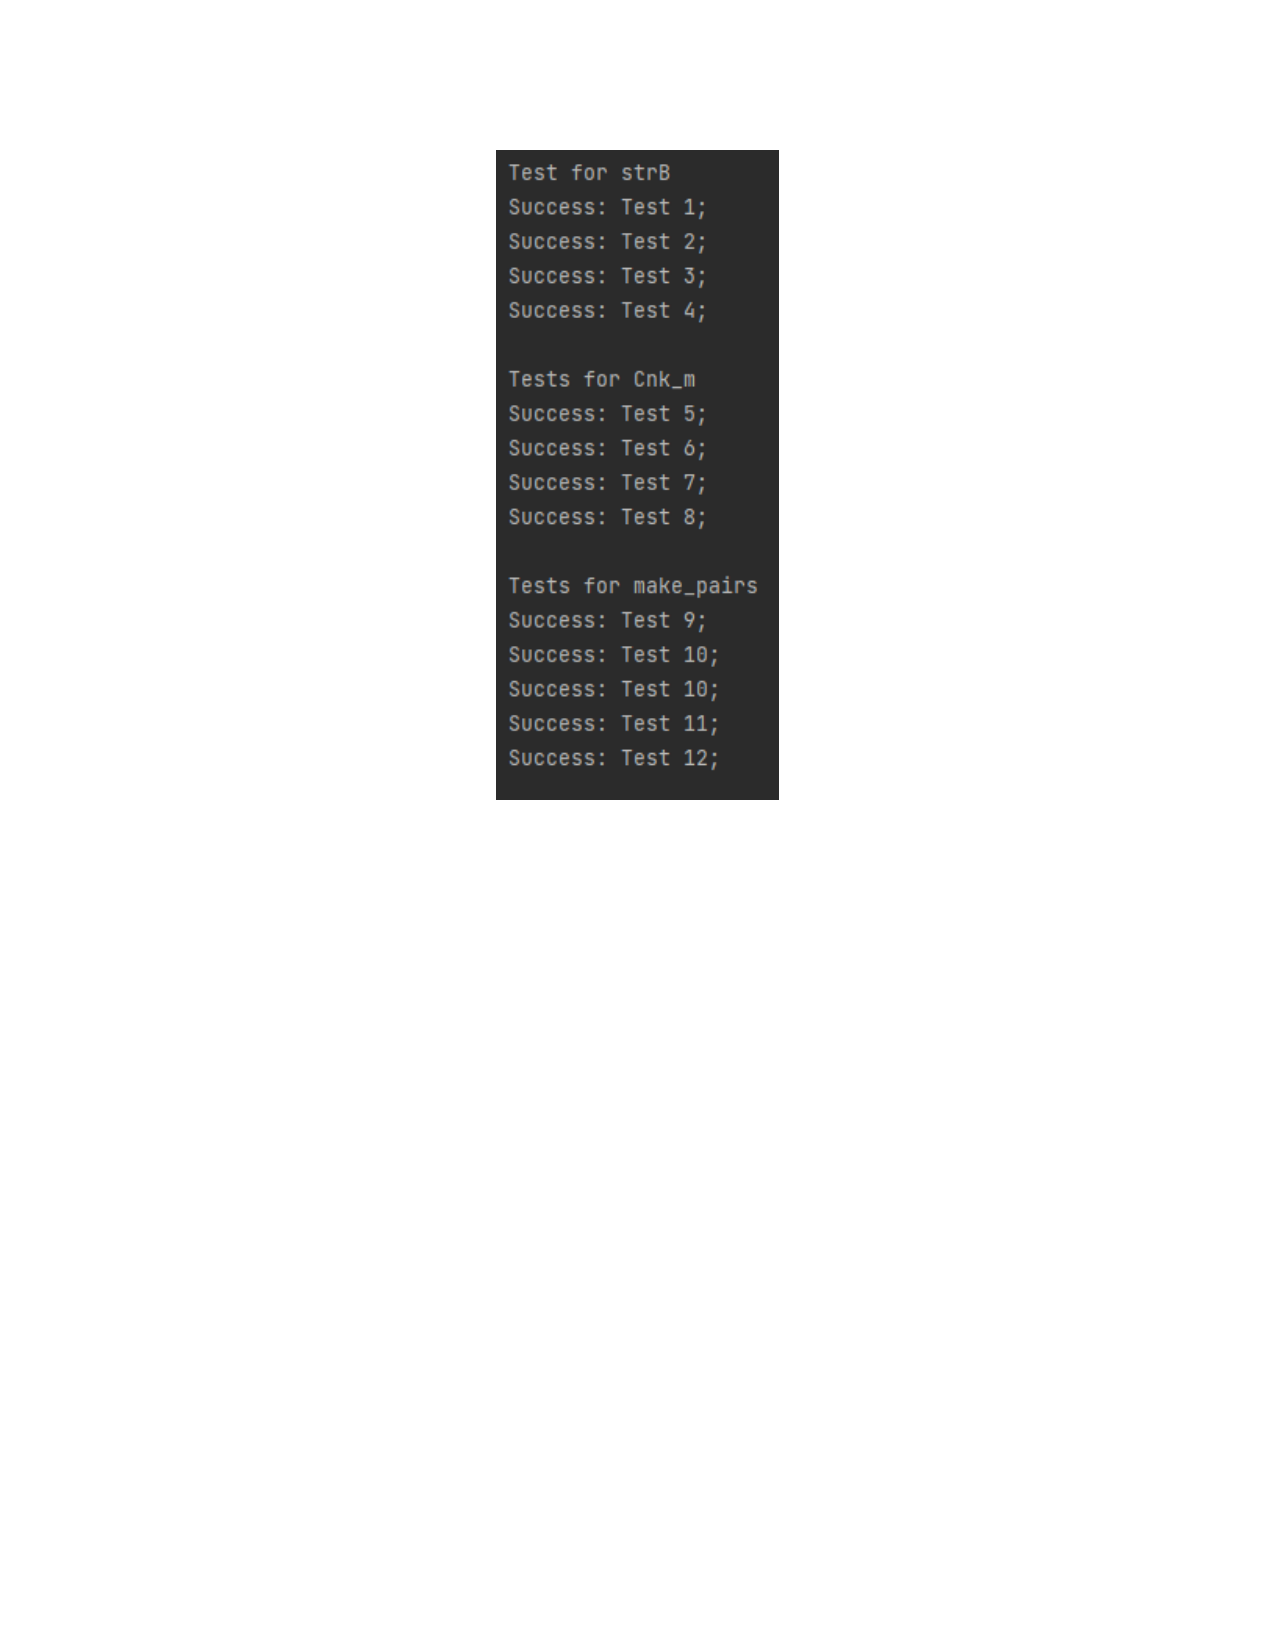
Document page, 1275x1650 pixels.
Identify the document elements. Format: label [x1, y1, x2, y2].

picture [496, 150, 779, 800]
